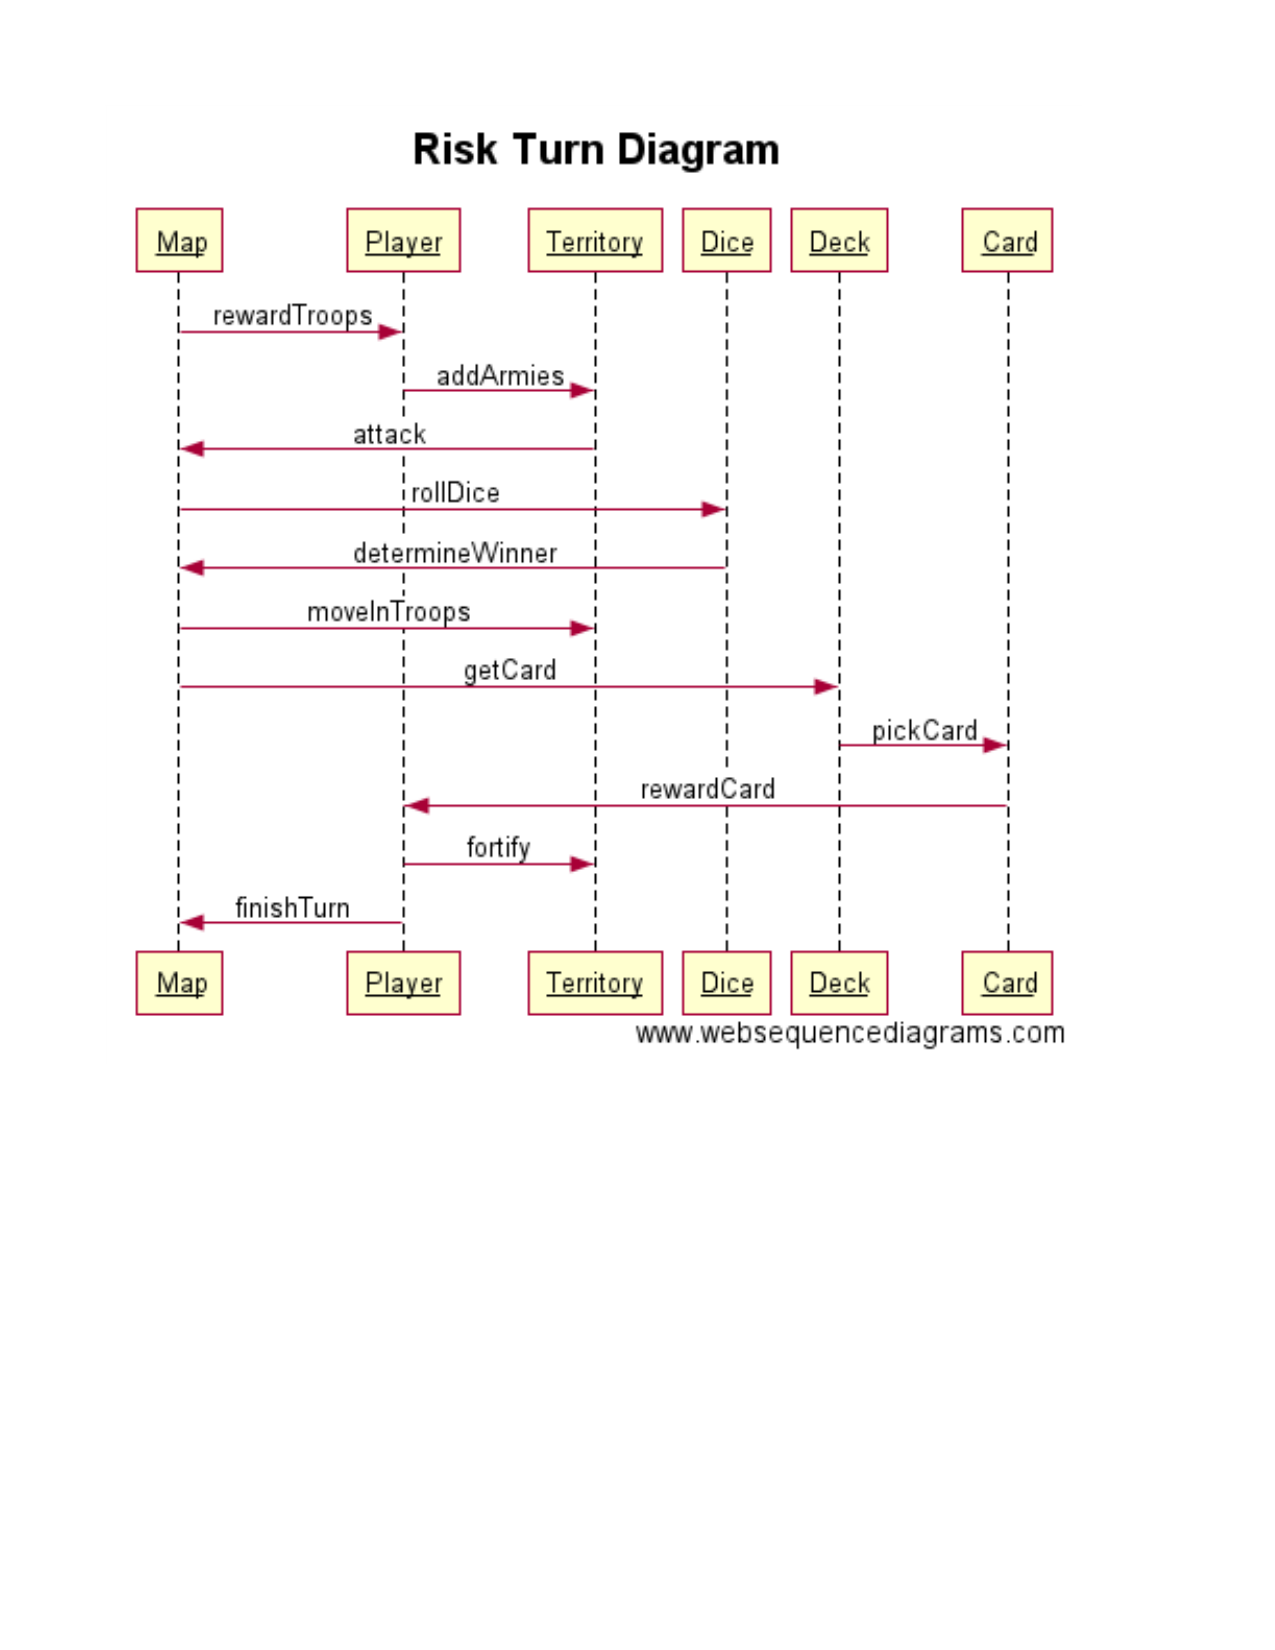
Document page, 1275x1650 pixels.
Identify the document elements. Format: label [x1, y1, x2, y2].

picture [105, 105, 1083, 1064]
